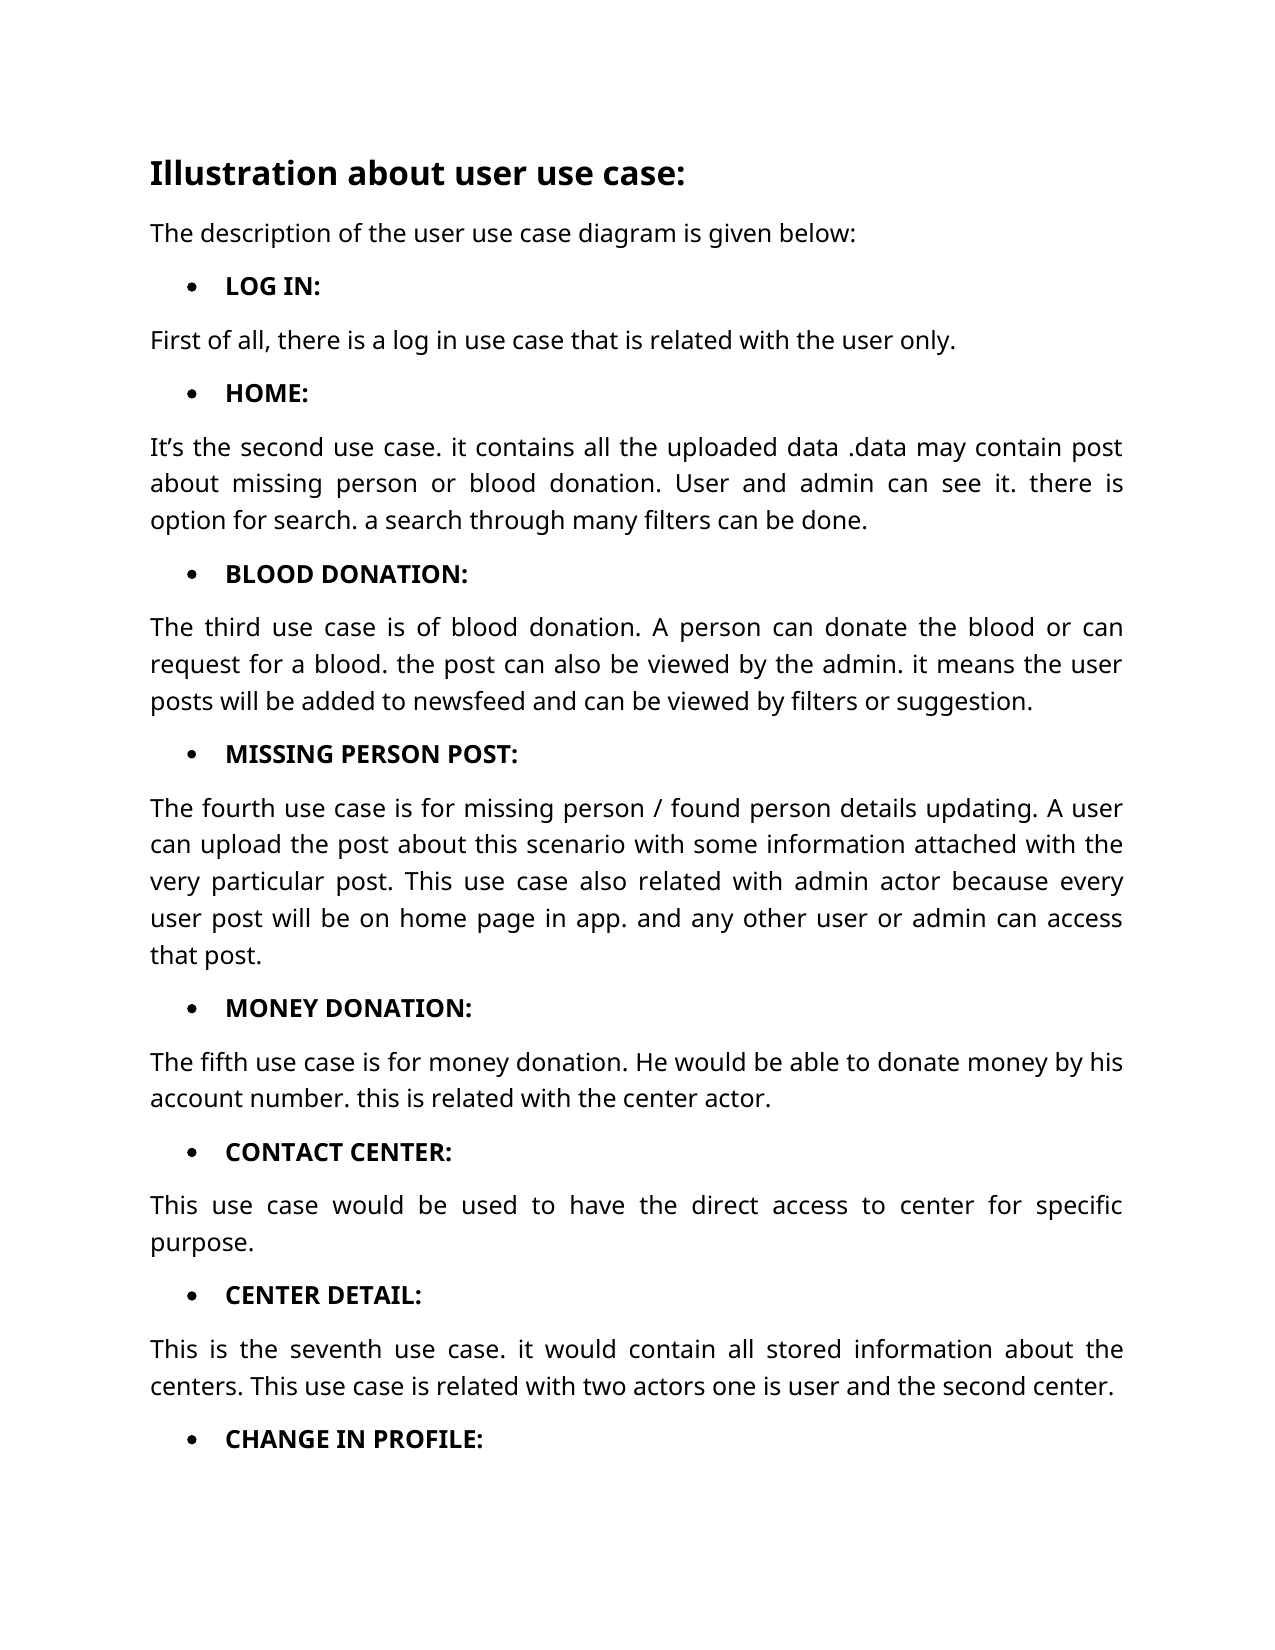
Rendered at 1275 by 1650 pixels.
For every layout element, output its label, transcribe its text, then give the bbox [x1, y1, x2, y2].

text First of all, there is a log in use case that is related with the user only. [150, 322, 1125, 357]
text This is the seventh use case. it would contain all stored information about the centers. This use case is related with two actors one is user and the second center. [150, 1331, 1125, 1402]
list MONEY DONATION: [187, 991, 1125, 1025]
list CENTER DETAIL: [187, 1278, 1125, 1312]
text Illustration about user use case: [150, 150, 1125, 195]
text This use case would be used to have the direct access to center for specific purpose. [150, 1188, 1125, 1259]
list HOME: [187, 376, 1125, 410]
list MISSING PERSON POST: [187, 737, 1125, 771]
list CONTACT CENTER: [187, 1134, 1125, 1168]
text The fifth use case is for money donation. He would be able to donate money by his account number. this is related with the center actor. [150, 1044, 1125, 1115]
list LOG IN: [187, 269, 1125, 303]
text It’s the second use case. it contains all the uploaded data .data may contain post about missing person or blood donation. User and admin can see it. there is option for search. a search through many filters can be done. [150, 429, 1125, 537]
list CHANGE IN PROFILE: [187, 1422, 1125, 1456]
text The fourth use case is for missing person / found person details updating. A user can upload the post about this scenario with some information attached with the very particular post. This use case also related with admin actor because every user post will be on home page in app. and any other user or admin can access that post. [150, 790, 1125, 971]
text The third use case is of blood donation. A person can donate the blood or can request for a blood. the post can also be viewed by the admin. it means the user posts will be added to newsfeed and can be viewed by filters or suggestion. [150, 610, 1125, 717]
text The description of the user use case diagram is given below: [150, 216, 1125, 250]
list BLOOD DONATION: [187, 556, 1125, 590]
